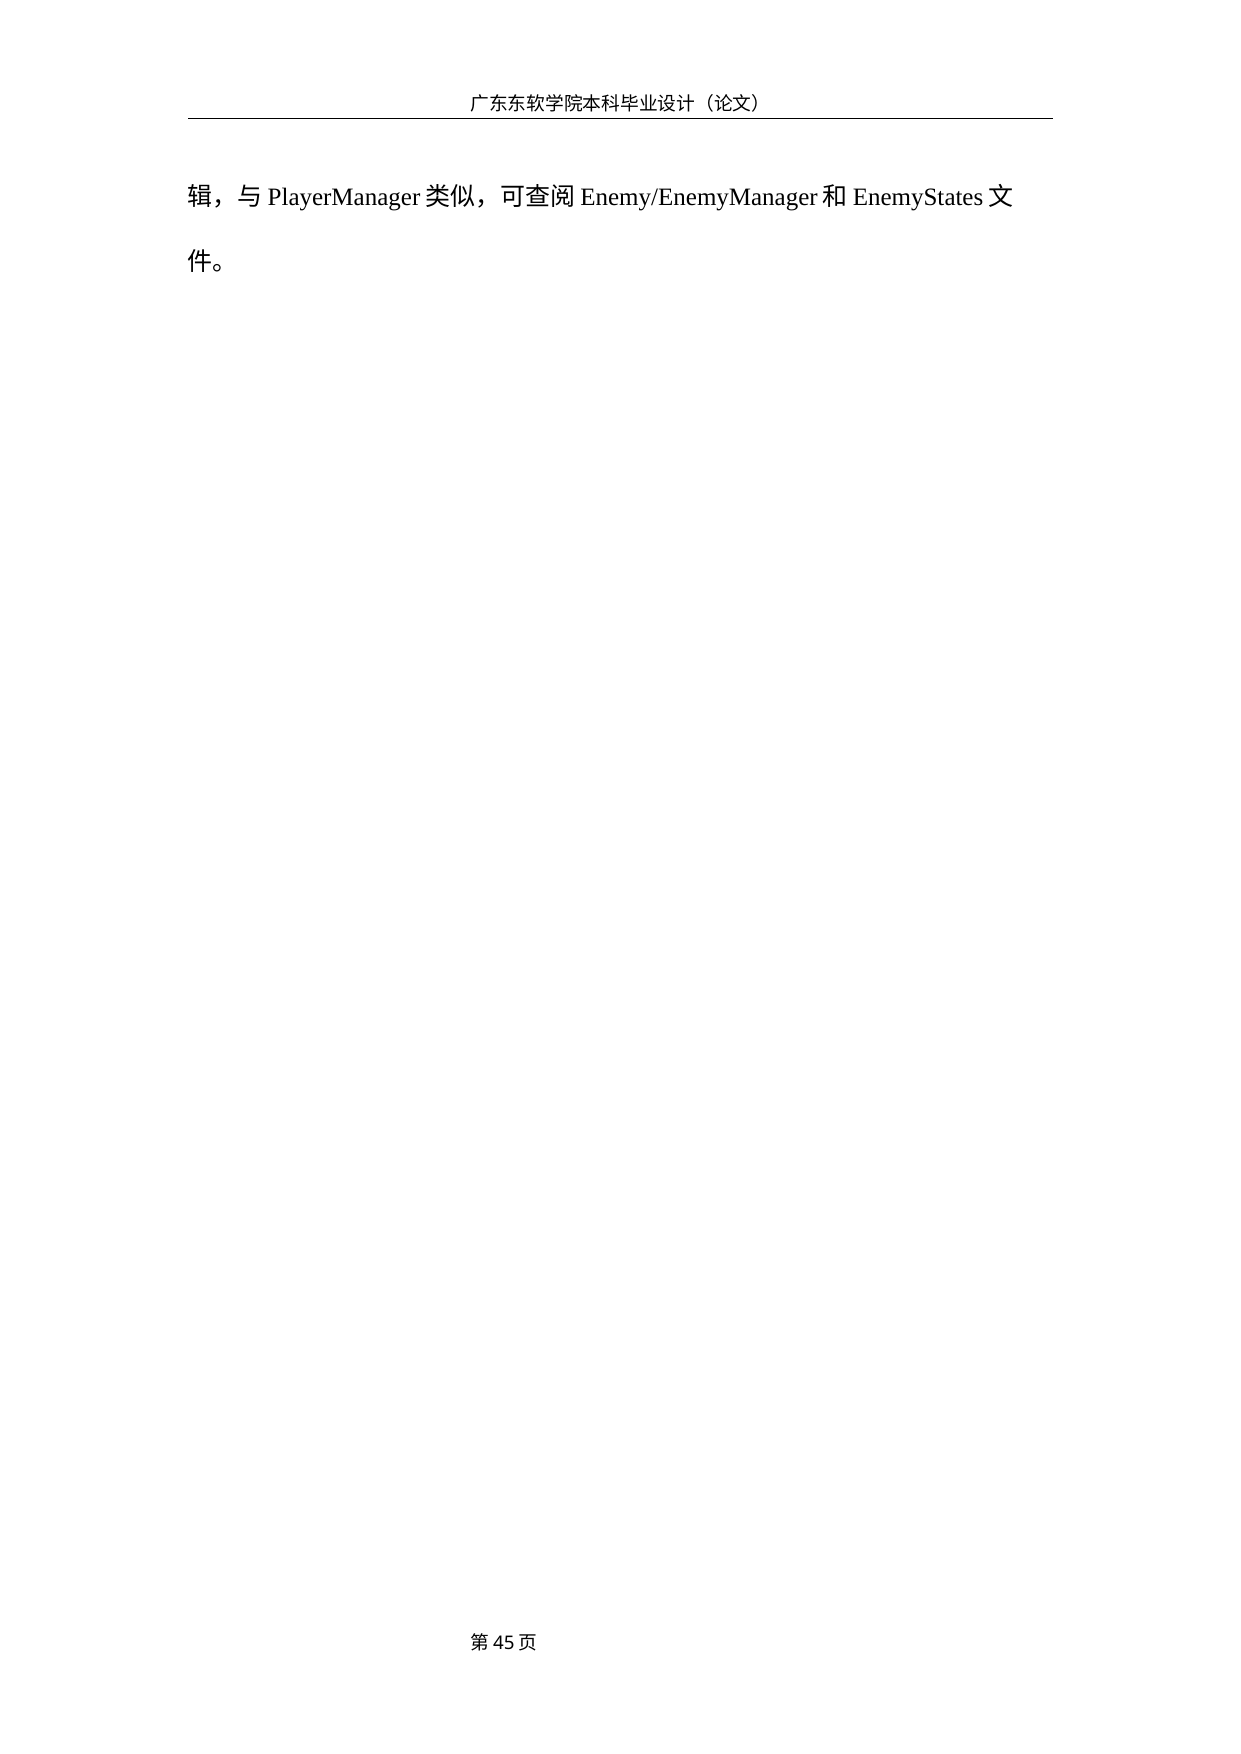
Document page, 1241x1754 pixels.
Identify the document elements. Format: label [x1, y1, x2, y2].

text [187, 162, 1053, 292]
